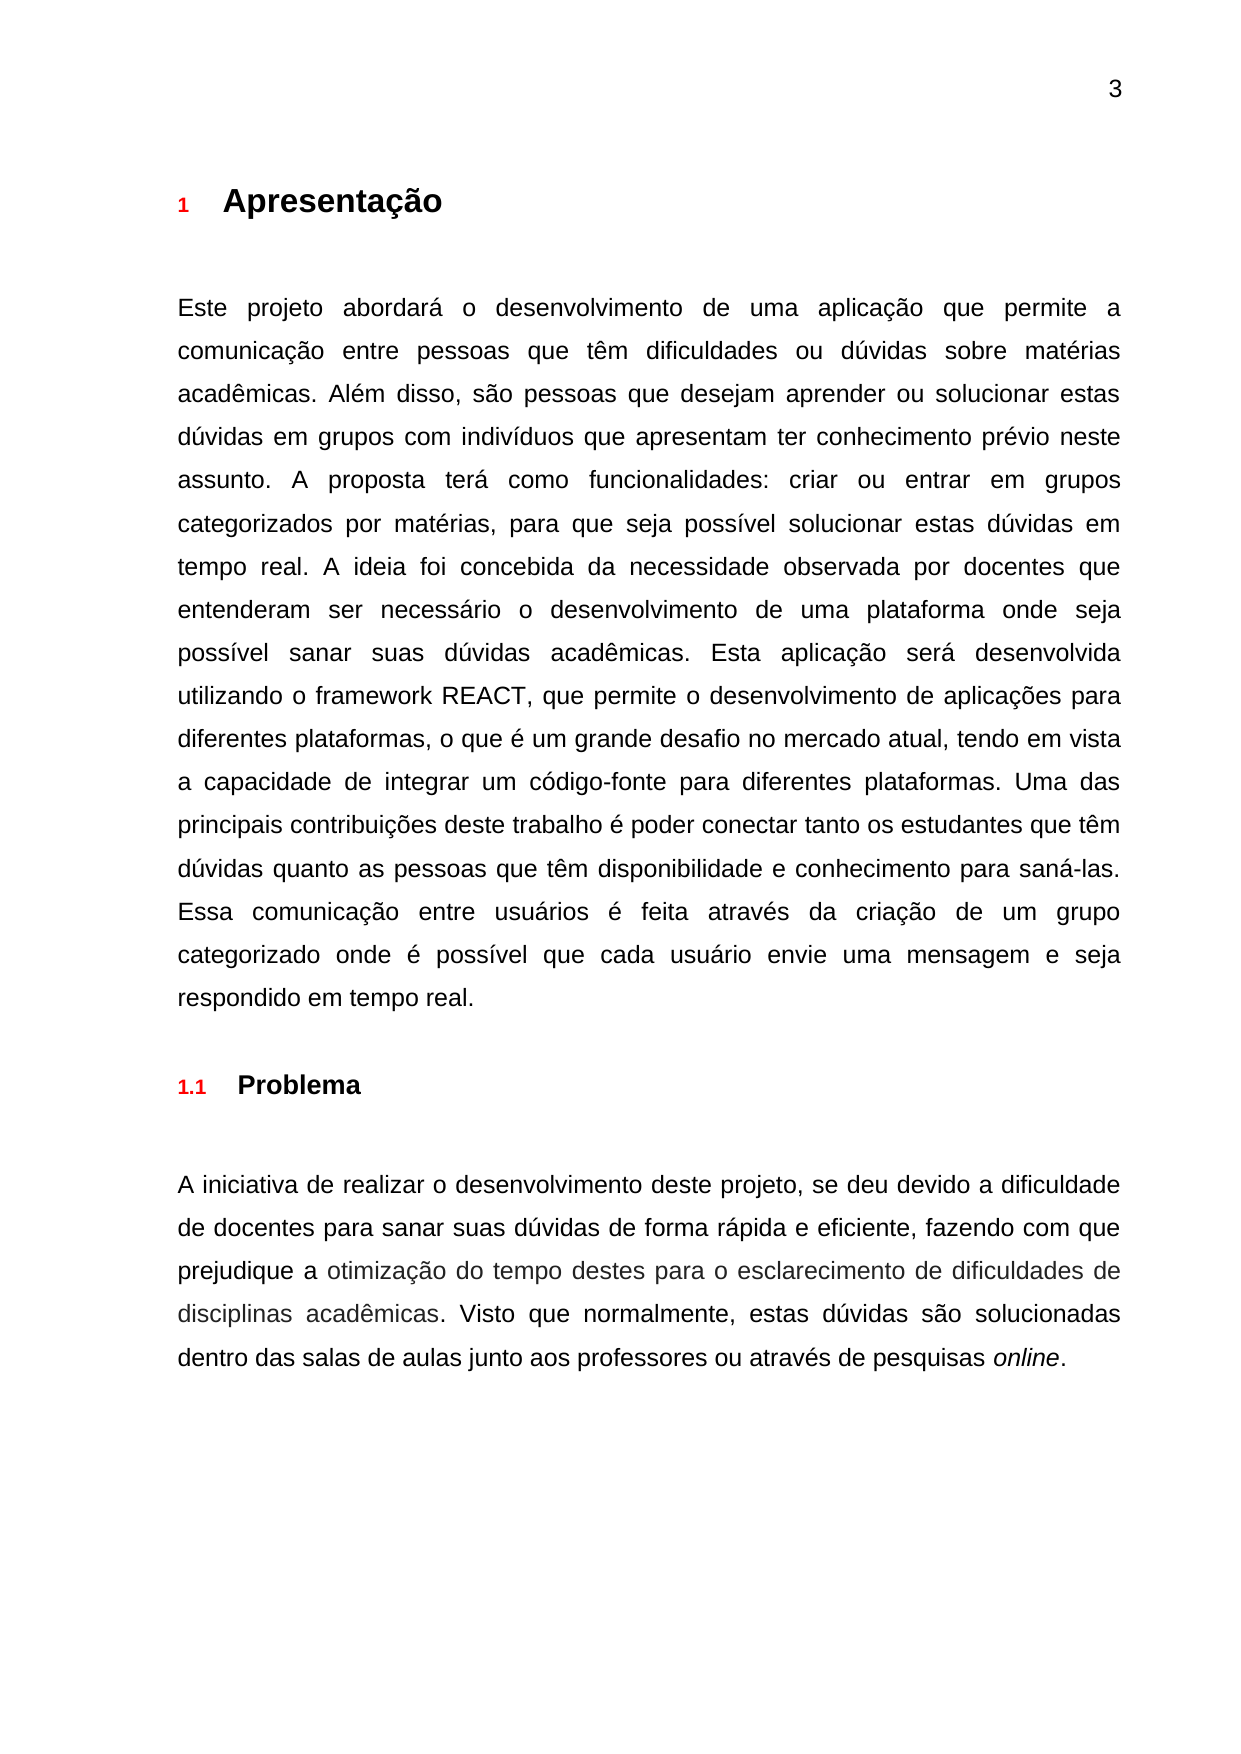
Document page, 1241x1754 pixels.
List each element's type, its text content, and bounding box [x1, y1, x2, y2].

text Este projeto abordará o desenvolvimento de uma aplicação que permite a comunicação entre pessoas que têm dificuldades ou dúvidas sobre matérias acadêmicas. Além disso, são pessoas que desejam aprender ou solucionar estas dúvidas em grupos com indivíduos que apresentam ter conhecimento prévio neste assunto. A proposta terá como funcionalidades: criar ou entrar em grupos categorizados por matérias, para que seja possível solucionar estas dúvidas em tempo real. A ideia foi concebida da necessidade observada por docentes que entenderam ser necessário o desenvolvimento de uma plataforma onde seja possível sanar suas dúvidas acadêmicas. Esta aplicação será desenvolvida utilizando o framework REACT, que permite o desenvolvimento de aplicações para diferentes plataformas, o que é um grande desafio no mercado atual, tendo em vista a capacidade de integrar um código-fonte para diferentes plataformas. Uma das principais contribuições deste trabalho é poder conectar tanto os estudantes que têm dúvidas quanto as pessoas que têm disponibilidade e conhecimento para saná-las. Essa comunicação entre usuários é feita através da criação de um grupo categorizado onde é possível que cada usuário envie uma mensagem e seja respondido em tempo real. [177, 293, 1122, 1012]
subtitle Apresentação [177, 182, 1122, 220]
text A iniciativa de realizar o desenvolvimento deste projeto, se deu devido a dificuldade de docentes para sanar suas dúvidas de forma rápida e eficiente, fazendo com que prejudique a otimização do tempo destes para o esclarecimento de dificuldades de disciplinas acadêmicas. Visto que normalmente, estas dúvidas são solucionadas dentro das salas de aulas junto aos professores ou através de pesquisas online. [177, 1170, 1122, 1371]
subtitle Problema [177, 1069, 1122, 1101]
